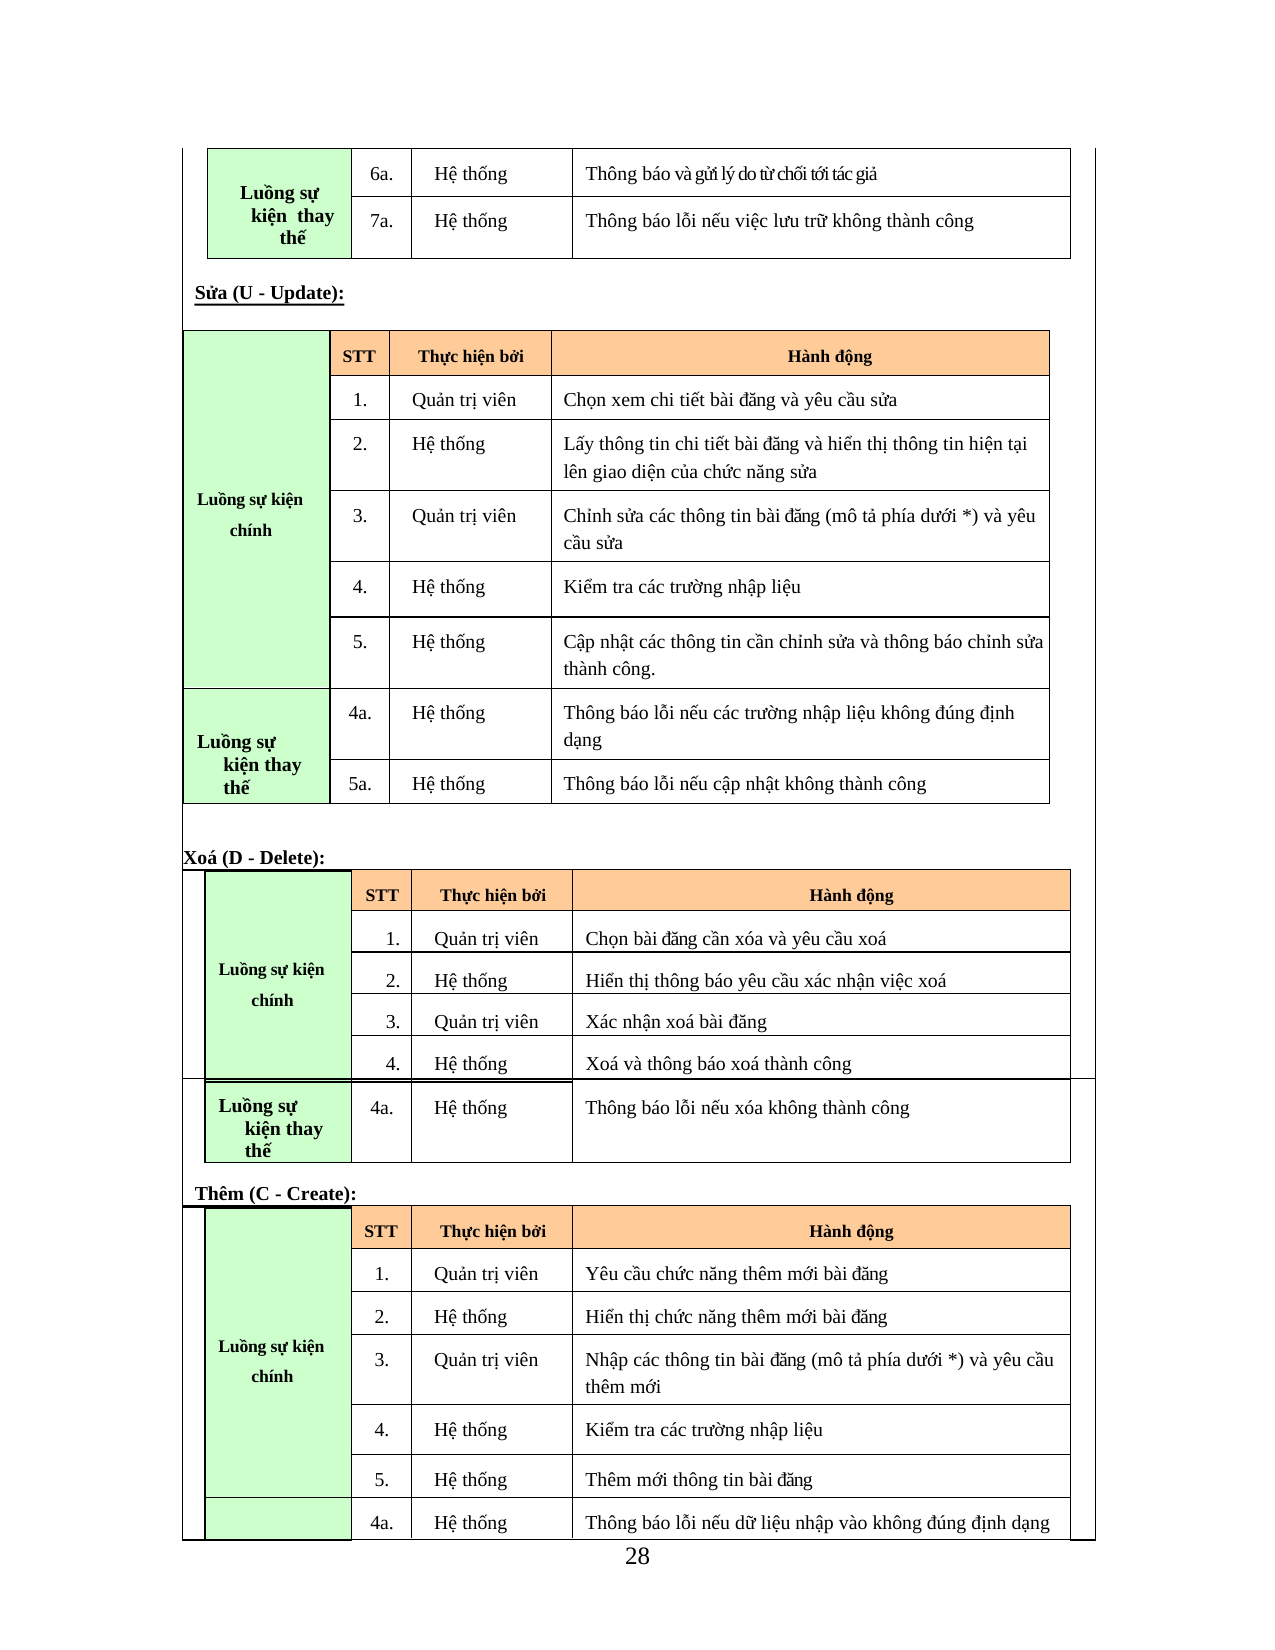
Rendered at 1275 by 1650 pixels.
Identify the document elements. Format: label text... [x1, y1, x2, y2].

table_cell Chọn bài đăng cần xóa và yêu cầu xoá [573, 911, 1070, 951]
table_cell Hệ thống [412, 953, 572, 993]
table_cell Quản trị viên [412, 1335, 572, 1404]
table_cell Thực hiện bởi [412, 1206, 572, 1248]
table_cell Quản trị viên [412, 911, 572, 951]
table_cell Hệ thống [412, 1083, 572, 1162]
table_cell [1071, 869, 1095, 1078]
table_cell Nhập các thông tin bài đăng (mô tả phía dưới *) và yêu cầu thêm mới [573, 1335, 1070, 1404]
table_cell Hành động [573, 870, 1070, 910]
table_cell Hiển thị chức năng thêm mới bài đăng [573, 1292, 1070, 1333]
table_cell Hệ thống [411, 1498, 573, 1539]
table_cell Quản trị viên [412, 1249, 572, 1291]
table_cell STT [352, 1206, 411, 1248]
table_cell 7a. [352, 197, 411, 258]
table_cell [206, 1498, 351, 1539]
table_cell Kiểm tra các trường nhập liệu [573, 1405, 1070, 1454]
table_cell Thông báo lỗi nếu việc lưu trữ không thành công [573, 197, 1070, 258]
table_cell Thêm mới thông tin bài đăng [573, 1455, 1070, 1497]
table_cell Hệ thống [412, 1405, 572, 1454]
table_cell 2. [352, 1292, 411, 1333]
table_cell Xoá và thông báo xoá thành công [573, 1036, 1070, 1078]
table_cell 1. [352, 911, 411, 951]
table_cell 2. [352, 953, 411, 993]
table_cell Quản trị viên [412, 994, 572, 1035]
table_cell 4a. [352, 1498, 411, 1539]
table_cell Sửa (U - Update): Xoá (D - Delete): [183, 258, 1095, 869]
table_cell Hiển thị thông báo yêu cầu xác nhận việc xoá [573, 953, 1070, 993]
table_cell Luồng sự kiện thay thế [206, 1083, 351, 1162]
table_cell Hệ thống [412, 1036, 572, 1078]
table_cell 6a. [352, 149, 411, 196]
table_cell [183, 1208, 204, 1539]
table_cell Xác nhận xoá bài đăng [573, 994, 1070, 1035]
table_cell 4. [352, 1036, 411, 1078]
table_cell 4a. [352, 1083, 411, 1162]
table_cell 1. [352, 1249, 411, 1291]
table_cell Luồng sự kiện chính [206, 872, 351, 1078]
table_cell Thông báo và gửi lý do từ chối tới tác giả [573, 149, 1070, 196]
table_cell STT [352, 870, 411, 910]
table_cell Hệ thống [412, 1455, 572, 1497]
table_cell [1071, 1079, 1095, 1162]
table_cell Hệ thống [412, 149, 572, 196]
table_cell 4. [352, 1405, 411, 1454]
table_cell Hành động [573, 1206, 1070, 1248]
table_cell Thông báo lỗi nếu xóa không thành công [573, 1080, 1070, 1162]
table_cell [183, 871, 204, 1078]
table_cell Hệ thống [412, 197, 572, 258]
table_cell Luồng sự kiện chính [206, 1209, 351, 1497]
table_cell Thêm (C - Create): [183, 1162, 1095, 1205]
table_cell Hệ thống [412, 1292, 572, 1333]
table_cell [1071, 1205, 1095, 1539]
table_cell Luồng sự kiện thay thế [208, 149, 351, 258]
table_cell Yêu cầu chức năng thêm mới bài đăng [573, 1249, 1070, 1291]
table_cell 3. [352, 994, 411, 1035]
table_cell 3. [352, 1335, 411, 1404]
table_cell 5. [352, 1455, 411, 1497]
table_cell [183, 1079, 204, 1162]
table_cell Thực hiện bởi [412, 870, 572, 910]
table_cell Thông báo lỗi nếu dữ liệu nhập vào không đúng định dạng [573, 1498, 1070, 1539]
